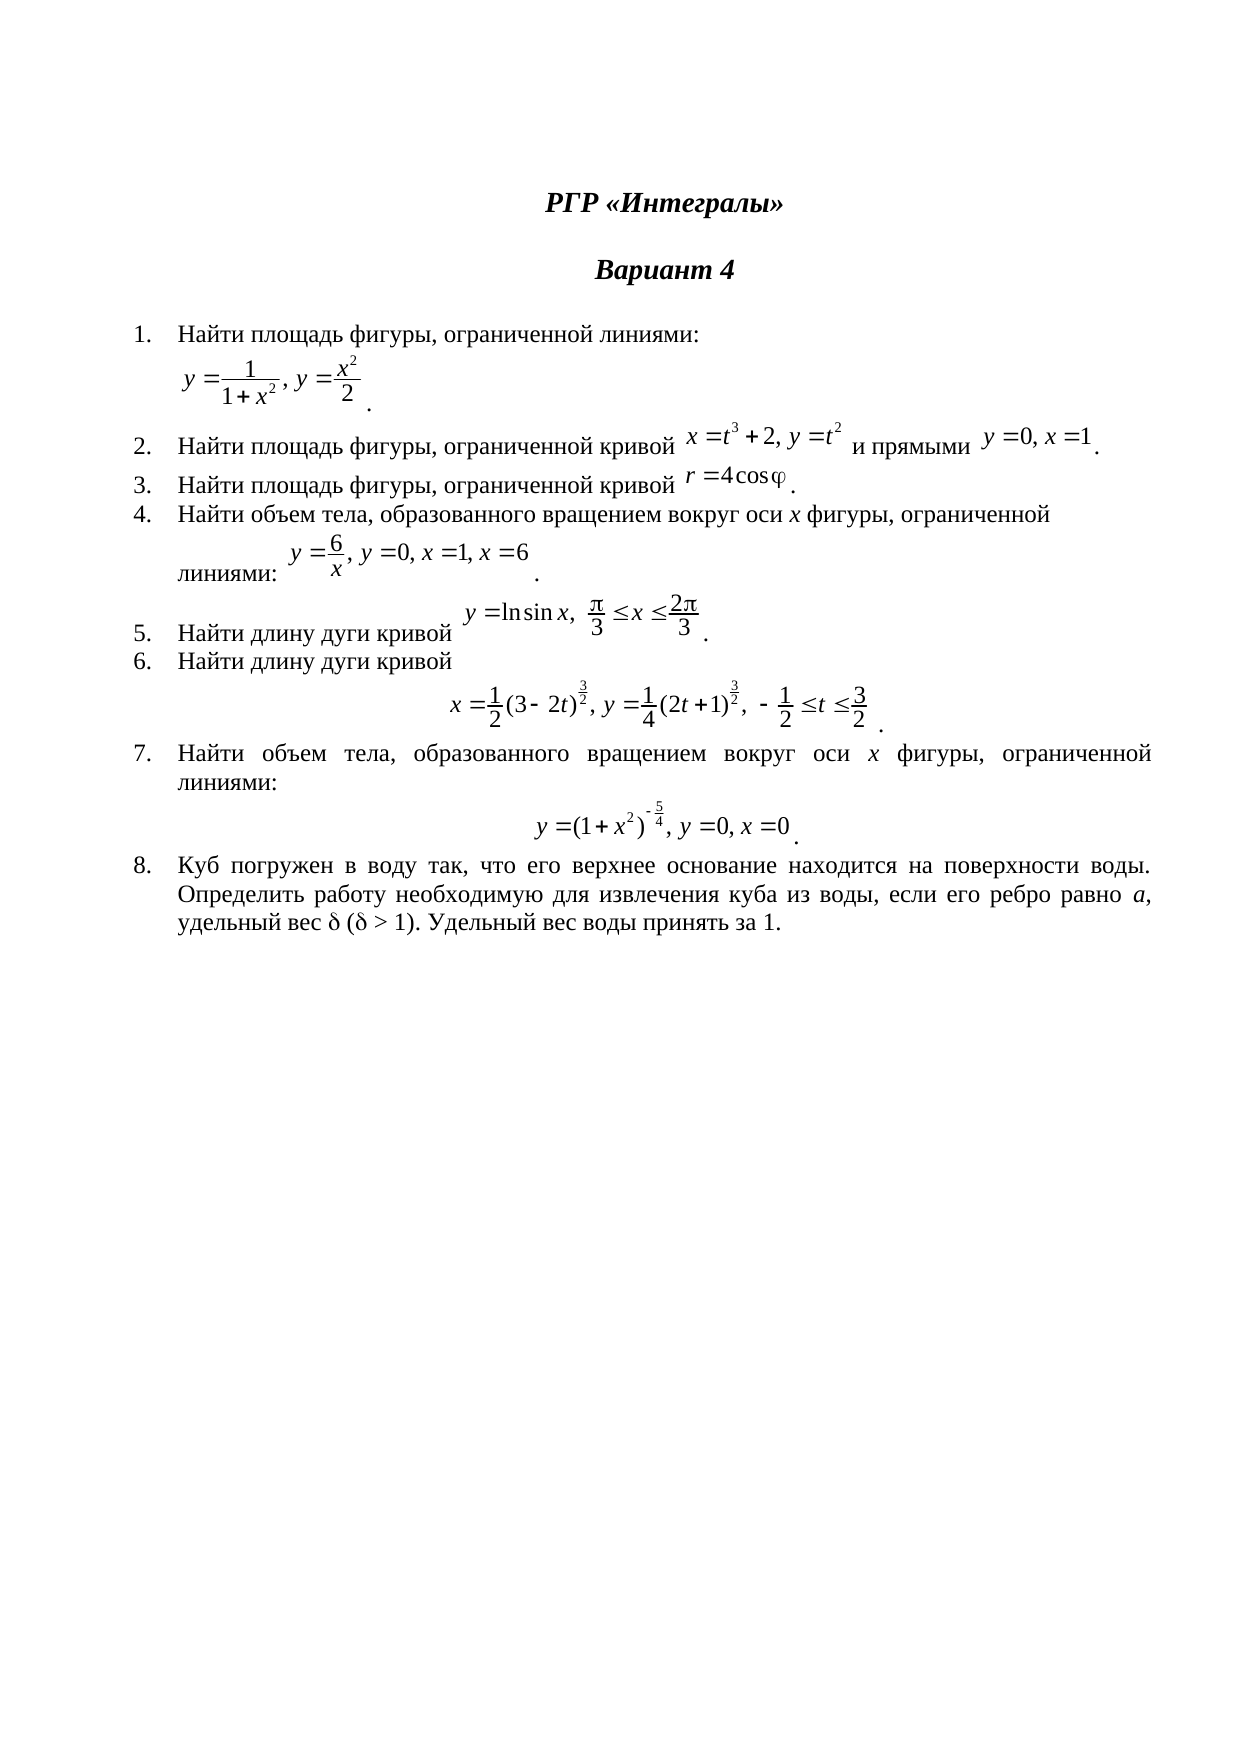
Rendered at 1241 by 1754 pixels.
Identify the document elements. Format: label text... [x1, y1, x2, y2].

text . [177, 675, 1152, 738]
text . [177, 348, 1152, 416]
text . [177, 796, 1152, 850]
list Найти площадь фигуры, ограниченной кривой . [133, 460, 1152, 499]
text РГР «Интегралы» [177, 185, 1152, 219]
list Найти длину дуги кривой . [133, 587, 1152, 646]
list Найти длину дуги кривой [133, 646, 1152, 675]
list Куб погружен в воду так, что его верхнее основание находится на поверхности воды. Определить работу необходимую для извлечения куба из воды, если его ребро равно а, удельный вес ( > 1). Удельный вес воды принять за 1. [133, 850, 1152, 936]
list Найти площадь фигуры, ограниченной кривой и прямыми . [133, 416, 1152, 460]
list Найти объем тела, образованного вращением вокруг оси х фигуры, ограниченной линиями: [133, 738, 1152, 796]
list Найти площадь фигуры, ограниченной линиями: [133, 319, 1152, 348]
text Вариант 4 [177, 252, 1152, 286]
list Найти объем тела, образованного вращением вокруг оси х фигуры, ограниченной линиями: . [133, 499, 1152, 587]
